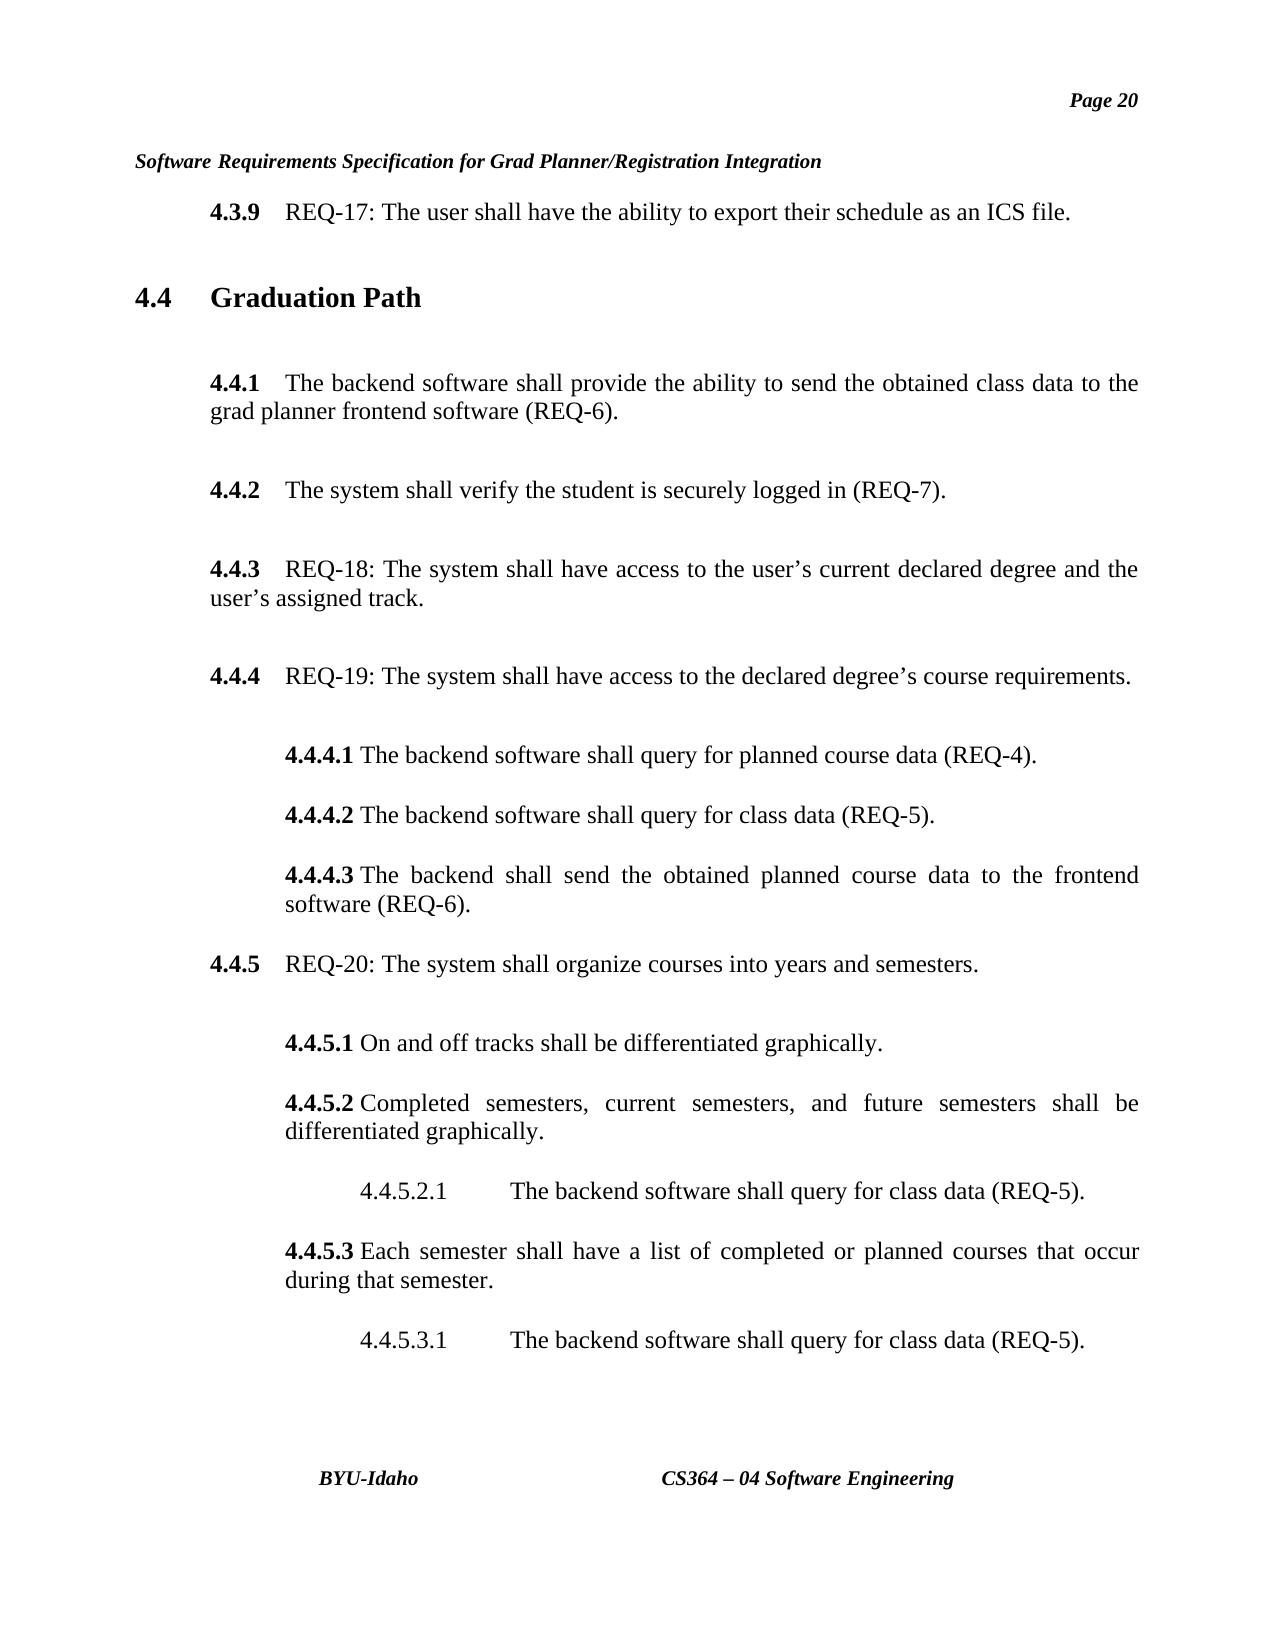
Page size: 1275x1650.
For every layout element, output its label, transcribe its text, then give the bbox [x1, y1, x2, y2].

subtitle The system shall verify the student is securely logged in (REQ-7). [210, 475, 1140, 504]
subtitle The backend software shall query for planned course data (REQ-4). [285, 740, 1140, 769]
subtitle Completed semesters, current semesters, and future semesters shall be differentiated graphically. [285, 1088, 1140, 1145]
subtitle Each semester shall have a list of completed or planned courses that occur during that semester. [285, 1236, 1140, 1294]
subtitle The backend software shall query for class data (REQ-5). [360, 1325, 1140, 1354]
subtitle Graduation Path [135, 280, 1140, 313]
subtitle REQ-19: The system shall have access to the declared degree’s course requirements. [210, 661, 1140, 690]
subtitle The backend software shall provide the ability to send the obtained class data to the grad planner frontend software (REQ-6). [210, 368, 1140, 425]
subtitle REQ-20: The system shall organize courses into years and semesters. [210, 949, 1140, 978]
subtitle The backend software shall query for class data (REQ-5). [360, 1176, 1140, 1205]
subtitle The backend software shall query for class data (REQ-5). [285, 800, 1140, 829]
subtitle On and off tracks shall be differentiated graphically. [285, 1028, 1140, 1056]
subtitle REQ-17: The user shall have the ability to export their schedule as an ICS file. [210, 197, 1140, 226]
subtitle The backend shall send the obtained planned course data to the frontend software (REQ-6). [285, 860, 1140, 918]
subtitle REQ-18: The system shall have access to the user’s current declared degree and the user’s assigned track. [210, 554, 1140, 611]
